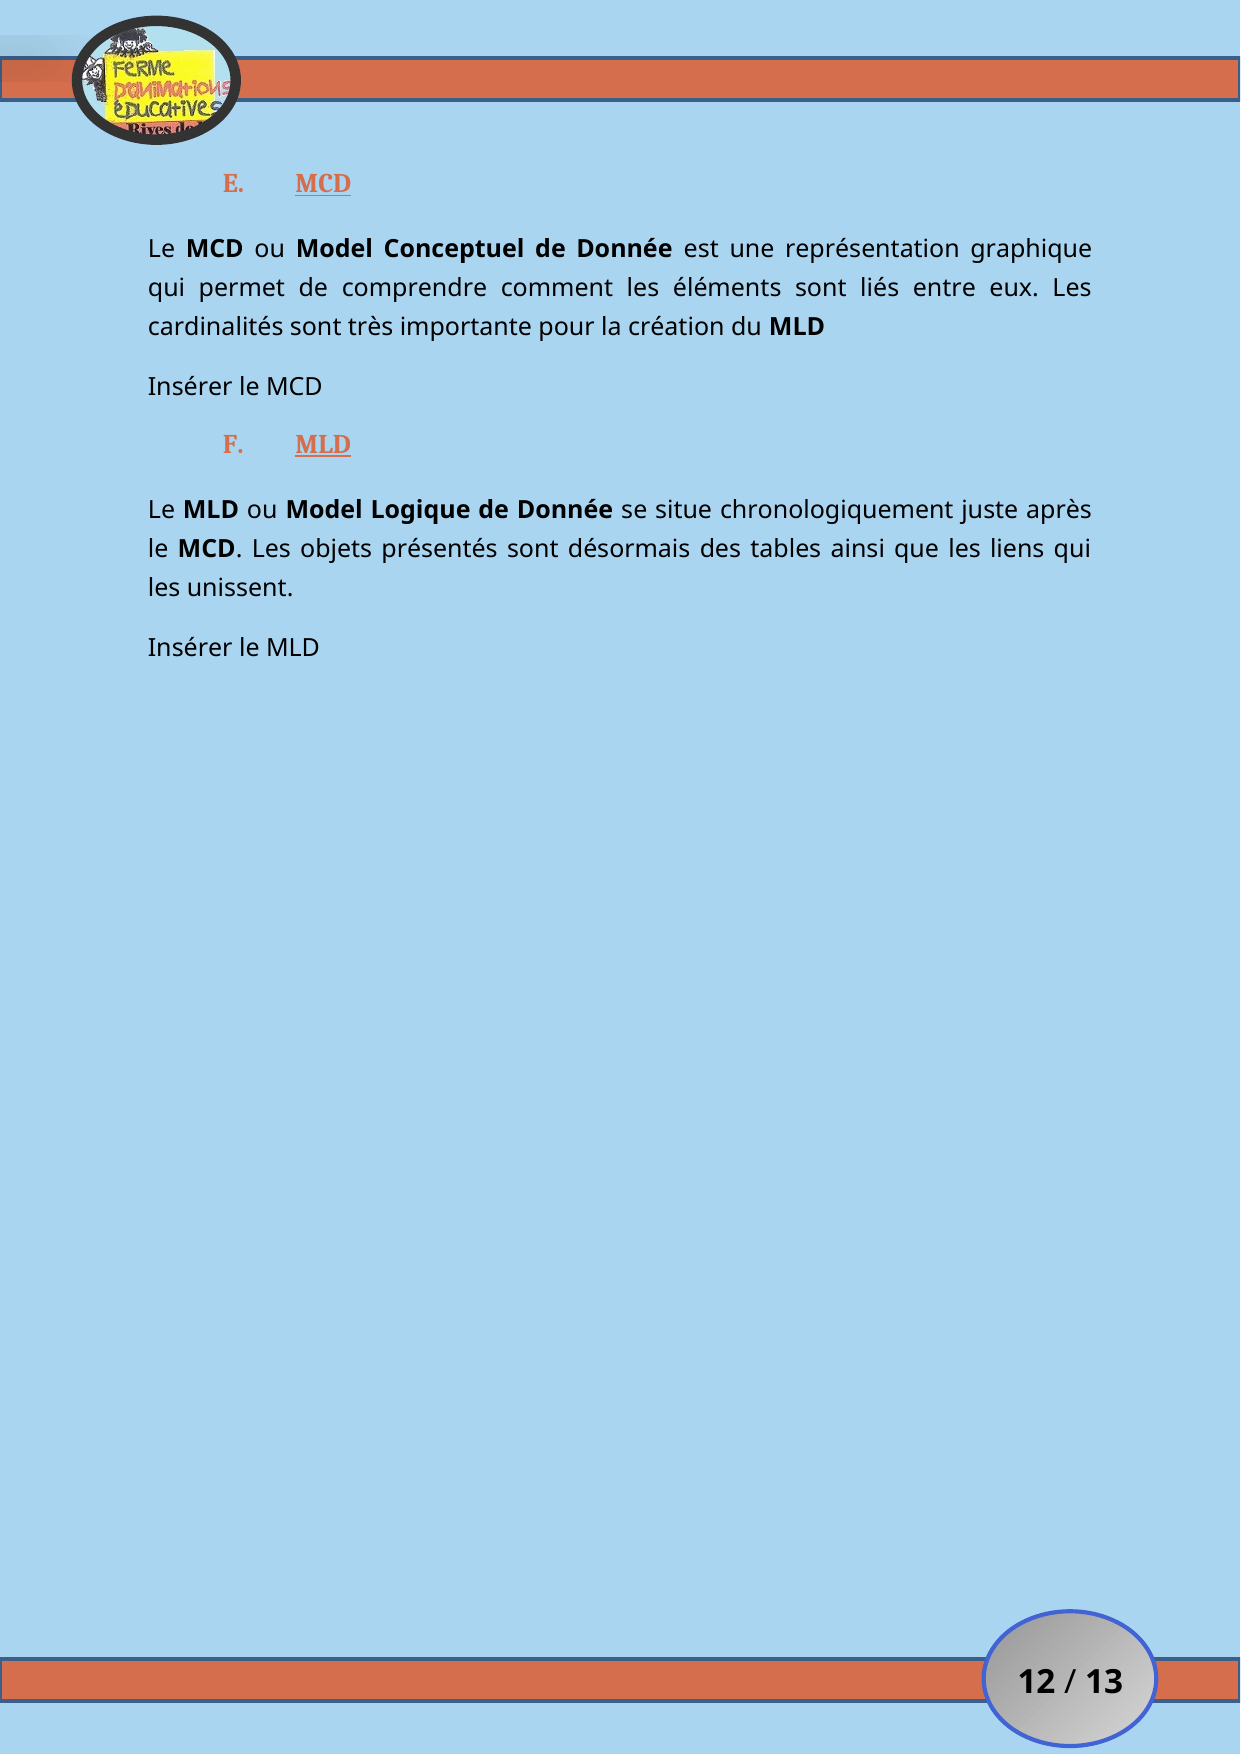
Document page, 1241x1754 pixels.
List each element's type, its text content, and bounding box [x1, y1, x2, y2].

text Insérer le MCD [148, 369, 1093, 403]
text Insérer le MLD [148, 630, 1093, 664]
text Le MCD ou Model Conceptuel de Donnée est une représentation graphique qui permet de comprendre comment les éléments sont liés entre eux. Les cardinalités sont très importante pour la création du MLD [148, 231, 1093, 343]
text Le MLD ou Model Logique de Donnée se situe chronologiquement juste après le MCD. Les objets présentés sont désormais des tables ainsi que les liens qui les unissent. [148, 491, 1093, 604]
picture [83, 27, 230, 134]
subtitle MLD [223, 429, 1093, 460]
subtitle MCD [223, 168, 1093, 199]
